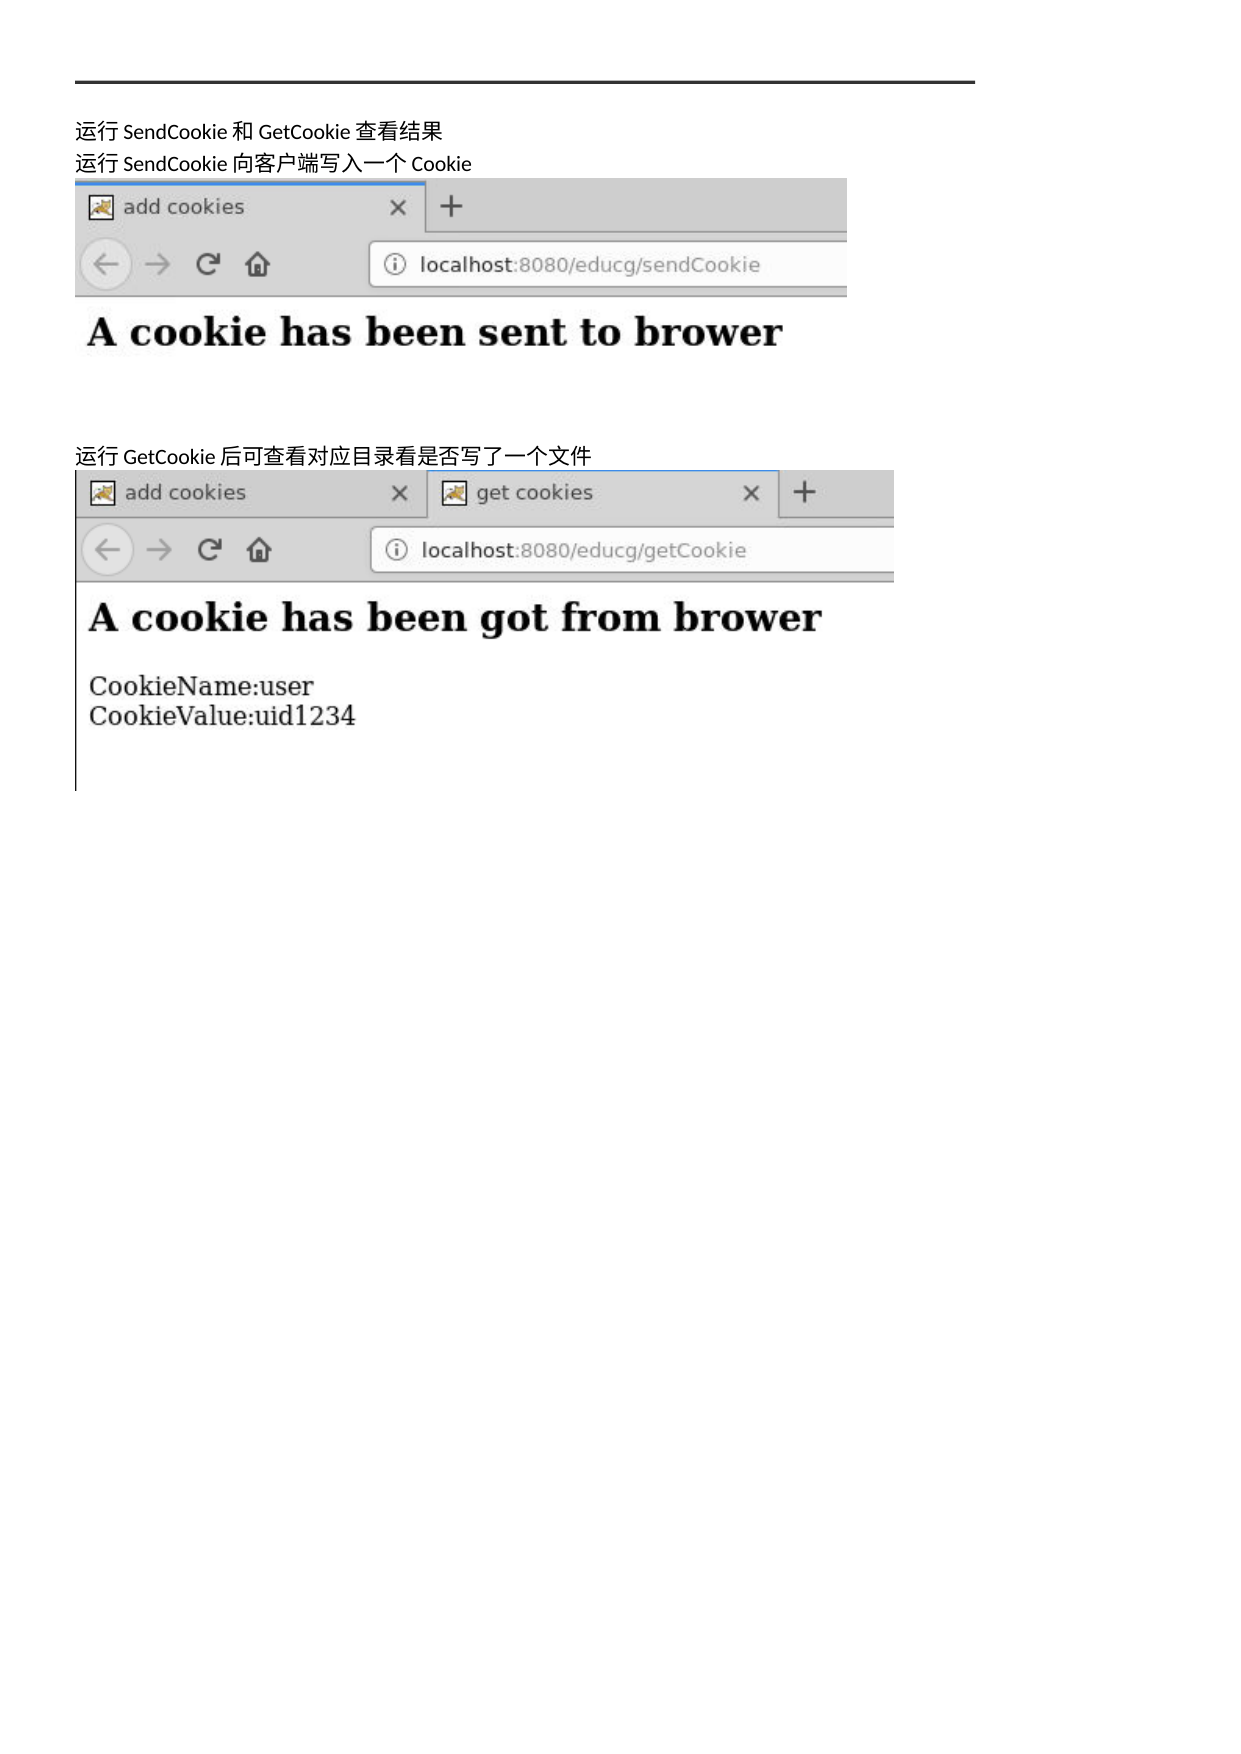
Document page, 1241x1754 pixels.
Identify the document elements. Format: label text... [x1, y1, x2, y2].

picture [75, 470, 894, 791]
text 运行SendCookie和GetCookie查看结果 [75, 113, 1165, 146]
picture [75, 178, 847, 415]
